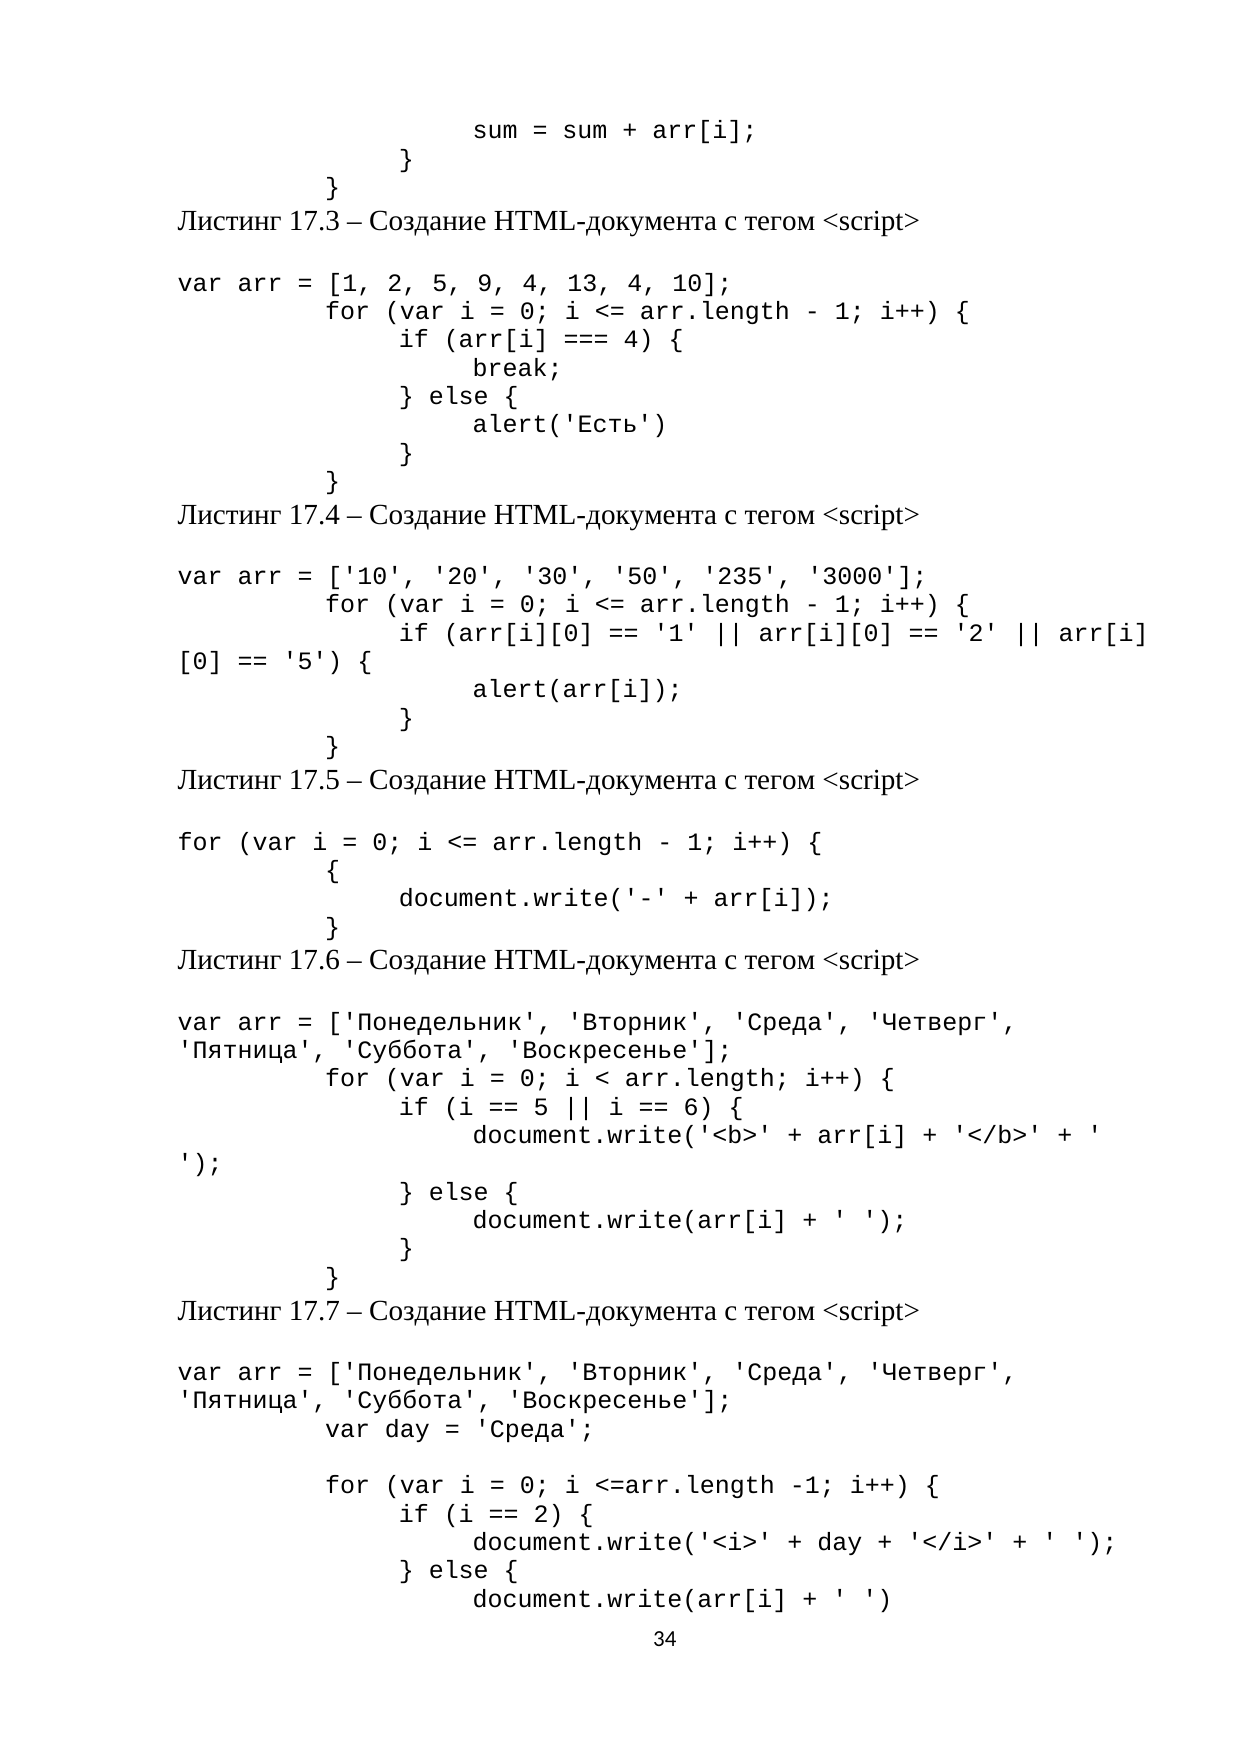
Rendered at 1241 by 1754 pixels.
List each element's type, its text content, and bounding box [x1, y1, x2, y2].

text document.write('<b>' + arr[i] + '</b>' + ' '); [177, 1123, 1152, 1179]
text Листинг 17.3 – Создание HTML-документа с тегом <script> [177, 203, 1152, 237]
text Листинг 17.4 – Создание HTML-документа с тегом <script> [177, 497, 1152, 530]
text for (var i = 0; i <= arr.length - 1; i++) { [177, 829, 1152, 857]
text var arr = ['Понедельник', 'Вторник', 'Среда', 'Четверг', 'Пятница', 'Суббота', 'Воскресенье']; [177, 1360, 1152, 1416]
text for (var i = 0; i <=arr.length -1; i++) { [177, 1473, 1152, 1501]
text break; [177, 355, 1152, 383]
text if (i == 2) { [177, 1501, 1152, 1530]
text } [177, 914, 1152, 942]
text } [177, 146, 1152, 175]
text document.write('-' + arr[i]); [177, 886, 1152, 914]
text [177, 298, 1152, 327]
text document.write(arr[i] + ' '); [177, 1208, 1152, 1236]
text } [177, 1264, 1152, 1293]
text { [177, 857, 1152, 886]
text } [177, 175, 1152, 203]
text var day = 'Среда'; [177, 1416, 1152, 1445]
text if (arr[i][0] == '1' || arr[i][0] == '2' || arr[i][0] == '5') { [177, 620, 1152, 677]
text for (var i = 0; i < arr.length; i++) { [177, 1066, 1152, 1094]
text var arr = ['10', '20', '30', '50', '235', '3000']; [177, 564, 1152, 592]
text var arr = [1, 2, 5, 9, 4, 13, 4, 10]; [177, 270, 1152, 298]
text } [177, 705, 1152, 734]
text } [177, 1236, 1152, 1264]
text if (arr[i] === 4) { [177, 327, 1152, 355]
text } else { [177, 1558, 1152, 1586]
text if (i == 5 || i == 6) { [177, 1094, 1152, 1123]
text } else { [177, 1179, 1152, 1208]
text Листинг 17.5 – Создание HTML-документа с тегом <script> [177, 762, 1152, 796]
text } else { [177, 383, 1152, 412]
text } [177, 440, 1152, 468]
text document.write('<i>' + day + '</i>' + ' '); [177, 1530, 1152, 1558]
text sum = sum + arr[i]; [177, 118, 1152, 146]
text document.write(arr[i] + ' ') [177, 1586, 1152, 1615]
text var arr = ['Понедельник', 'Вторник', 'Среда', 'Четверг', 'Пятница', 'Суббота', 'Воскресенье']; [177, 1009, 1152, 1066]
text alert('Есть') [177, 412, 1152, 440]
text } [177, 734, 1152, 762]
text Листинг 17.6 – Создание HTML-документа с тегом <script> [177, 942, 1152, 976]
text Листинг 17.7 – Создание HTML-документа с тегом <script> [177, 1293, 1152, 1326]
text alert(arr[i]); [177, 677, 1152, 705]
text for (var i = 0; i <= arr.length - 1; i++) { [177, 592, 1152, 620]
text } [177, 468, 1152, 497]
